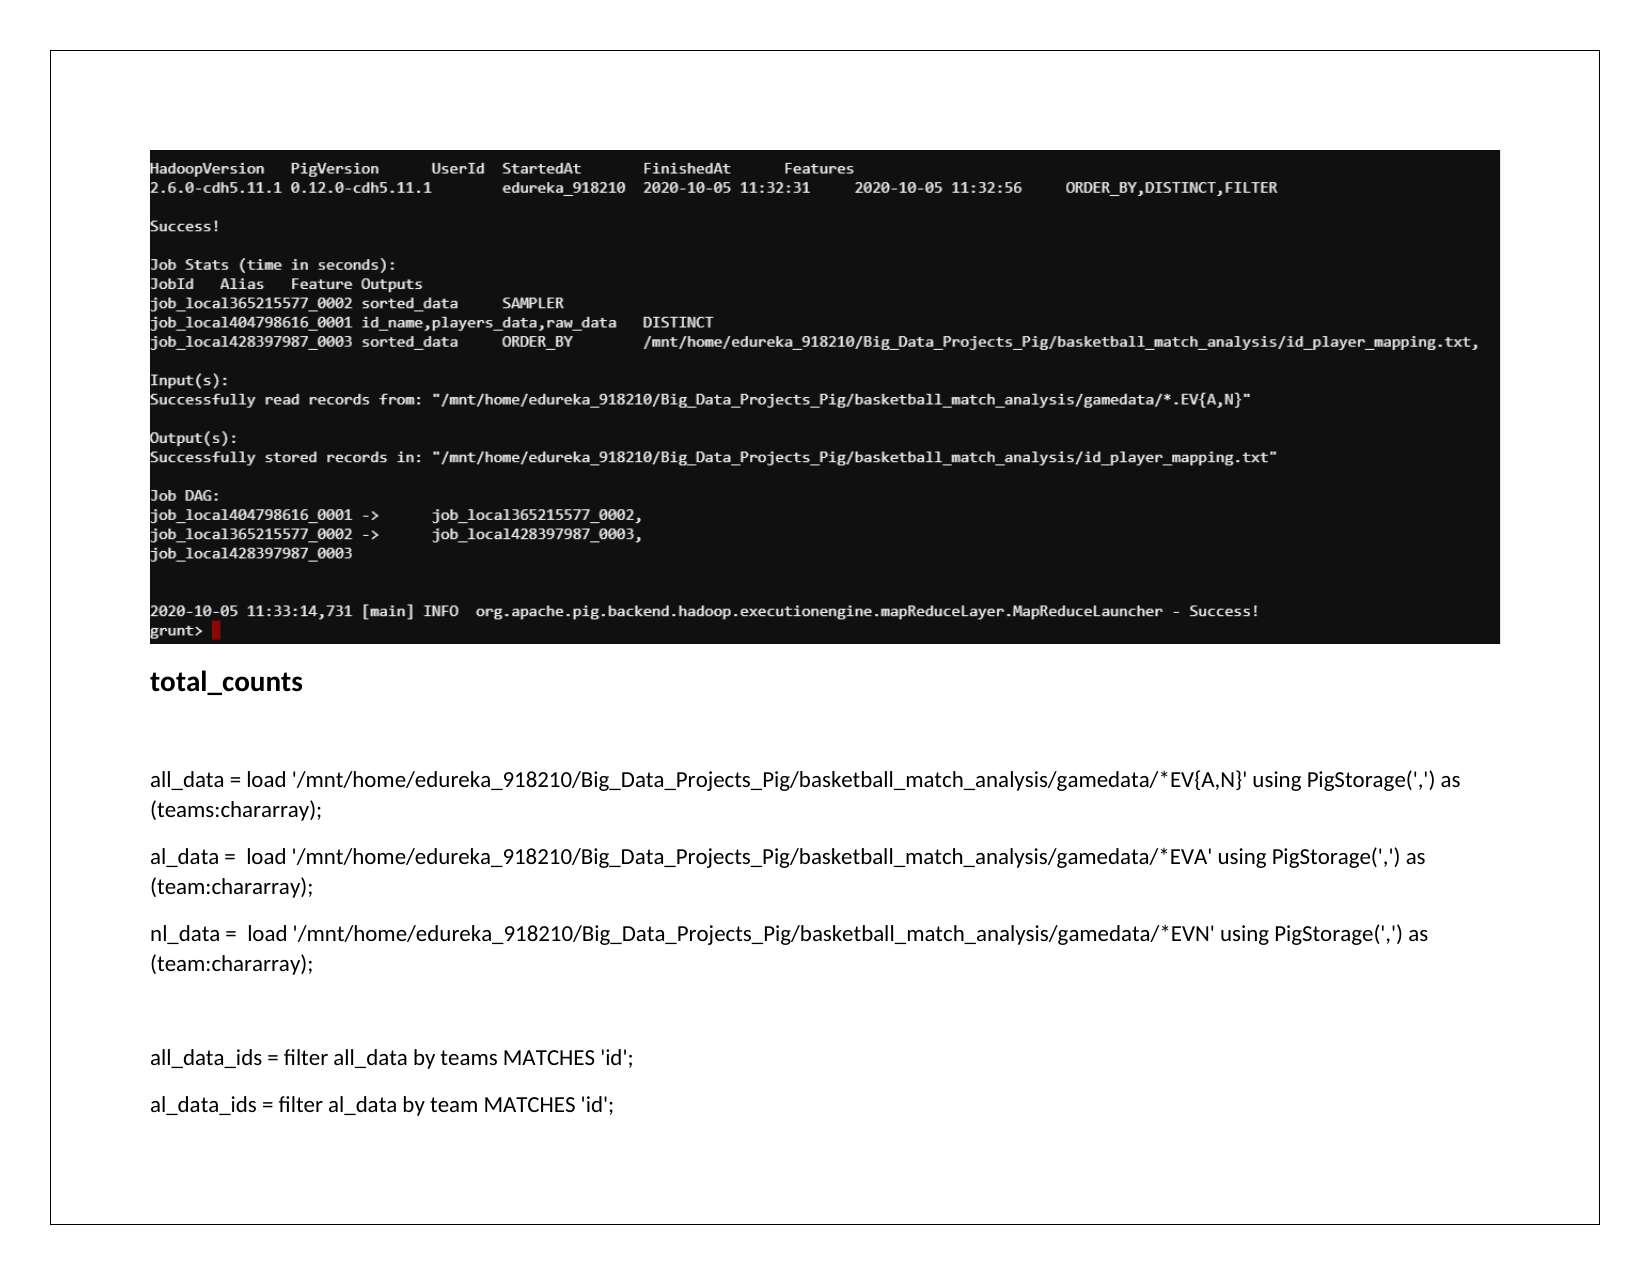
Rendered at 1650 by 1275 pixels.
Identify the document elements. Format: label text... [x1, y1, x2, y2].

text all_data = load '/mnt/home/edureka_918210/Big_Data_Projects_Pig/basketball_match_analysis/gamedata/*EV{A,N}' using PigStorage(',') as (teams:chararray); [150, 765, 1500, 823]
picture [150, 150, 1500, 644]
text al_data_ids = filter al_data by team MATCHES 'id'; [150, 1090, 1500, 1118]
text all_data_ids = filter all_data by teams MATCHES 'id'; [150, 1043, 1500, 1071]
text al_data = load '/mnt/home/edureka_918210/Big_Data_Projects_Pig/basketball_match_analysis/gamedata/*EVA' using PigStorage(',') as (team:chararray); [150, 842, 1500, 900]
text total_counts [150, 663, 1500, 698]
text nl_data = load '/mnt/home/edureka_918210/Big_Data_Projects_Pig/basketball_match_analysis/gamedata/*EVN' using PigStorage(',') as (team:chararray); [150, 919, 1500, 977]
